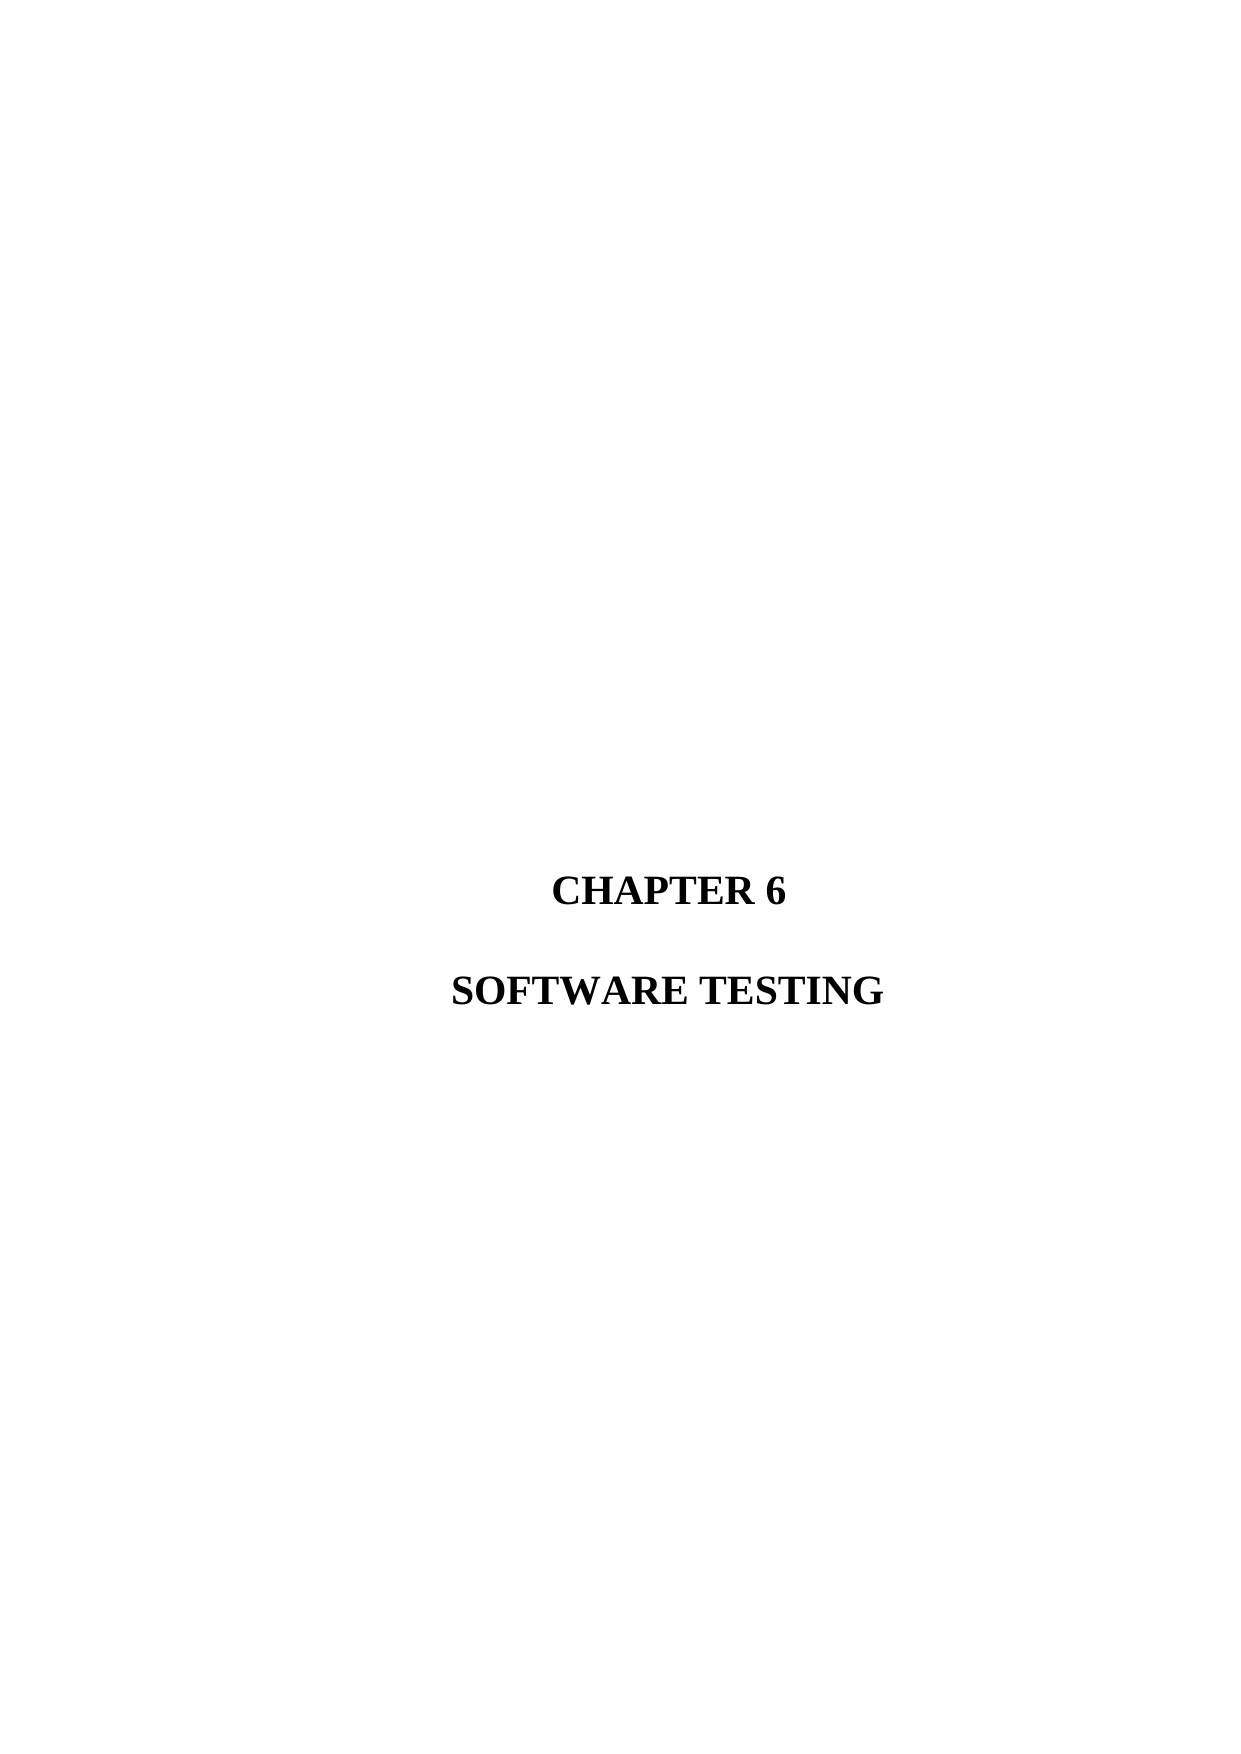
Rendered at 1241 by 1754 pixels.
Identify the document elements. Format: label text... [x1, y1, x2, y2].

subtitle CHAPTER 6 SOFTWARE TESTING [451, 866, 906, 1013]
